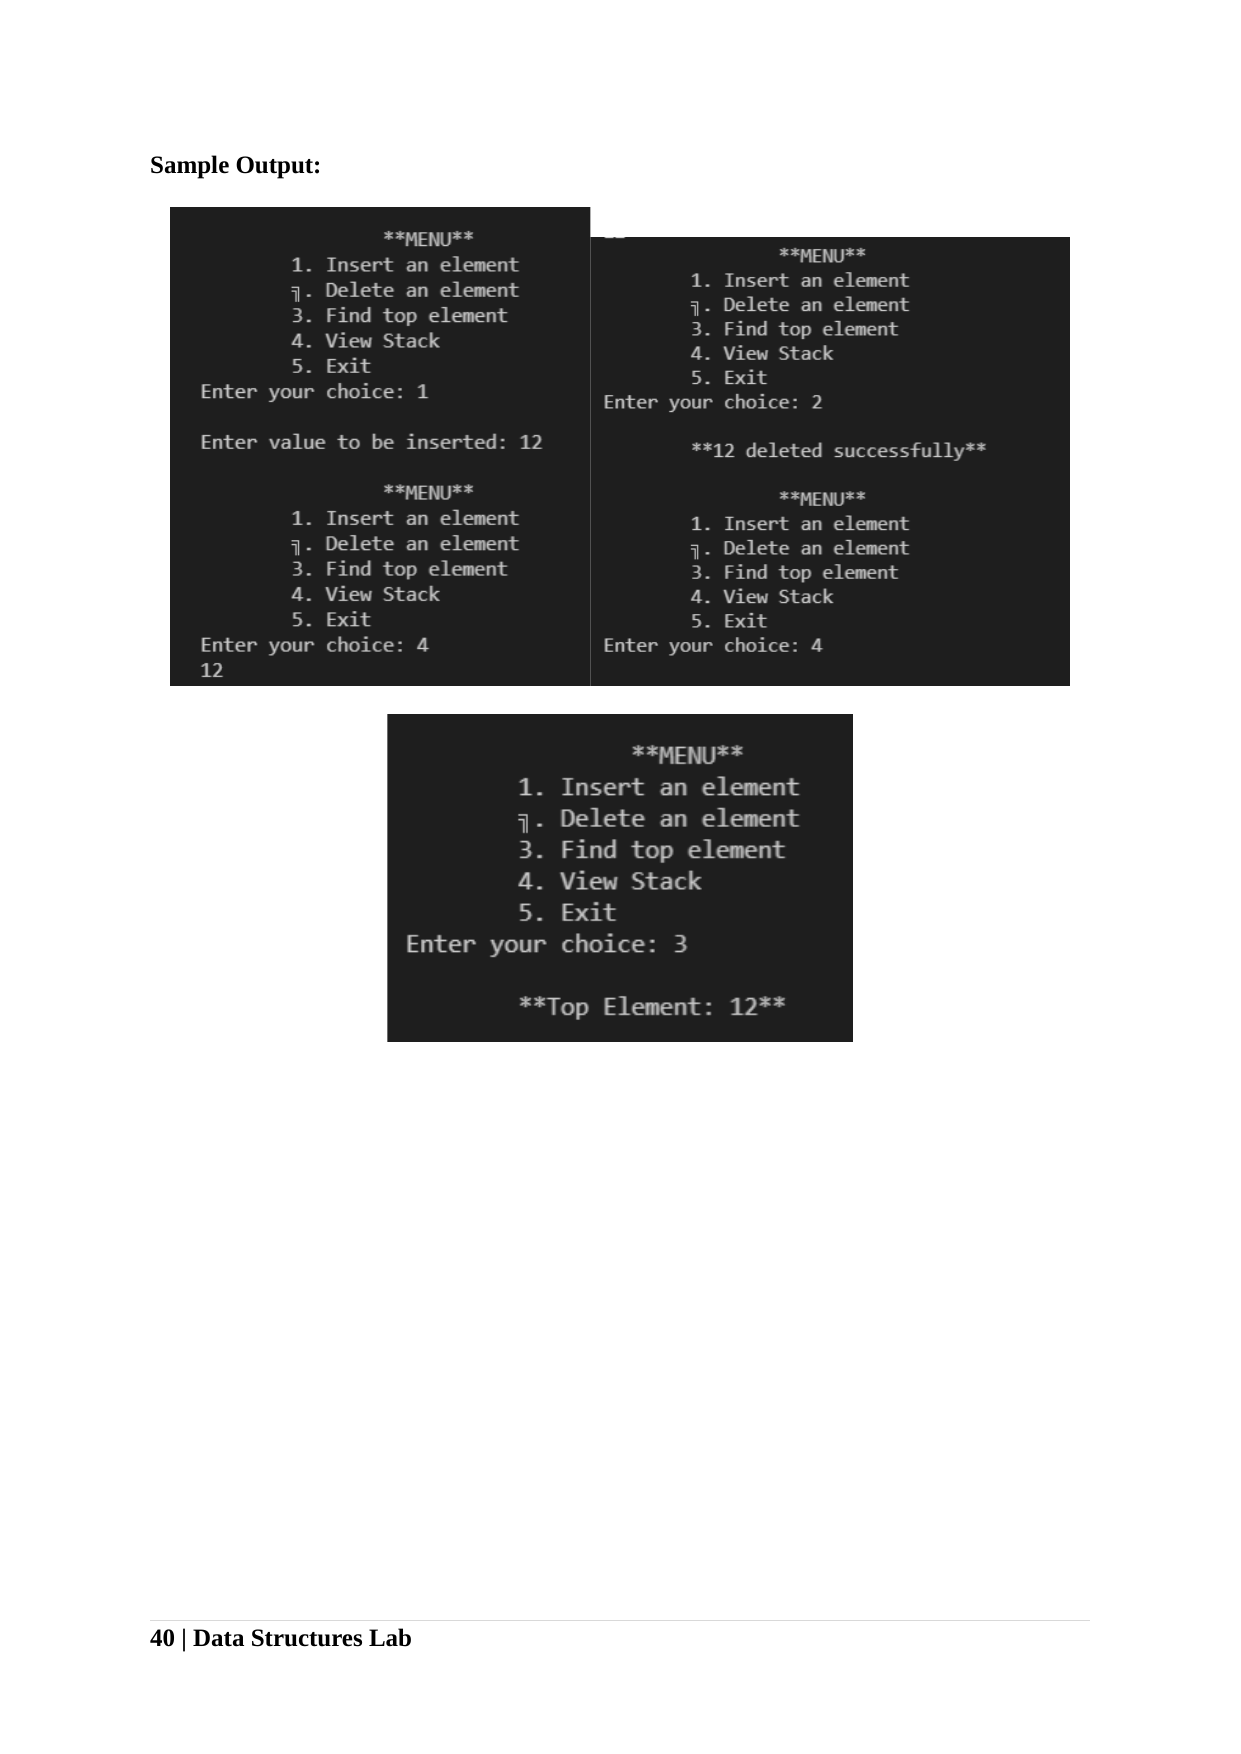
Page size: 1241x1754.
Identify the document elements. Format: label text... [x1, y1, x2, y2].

picture [170, 207, 1070, 686]
text Sample Output: [150, 150, 1090, 179]
picture [387, 714, 853, 1042]
